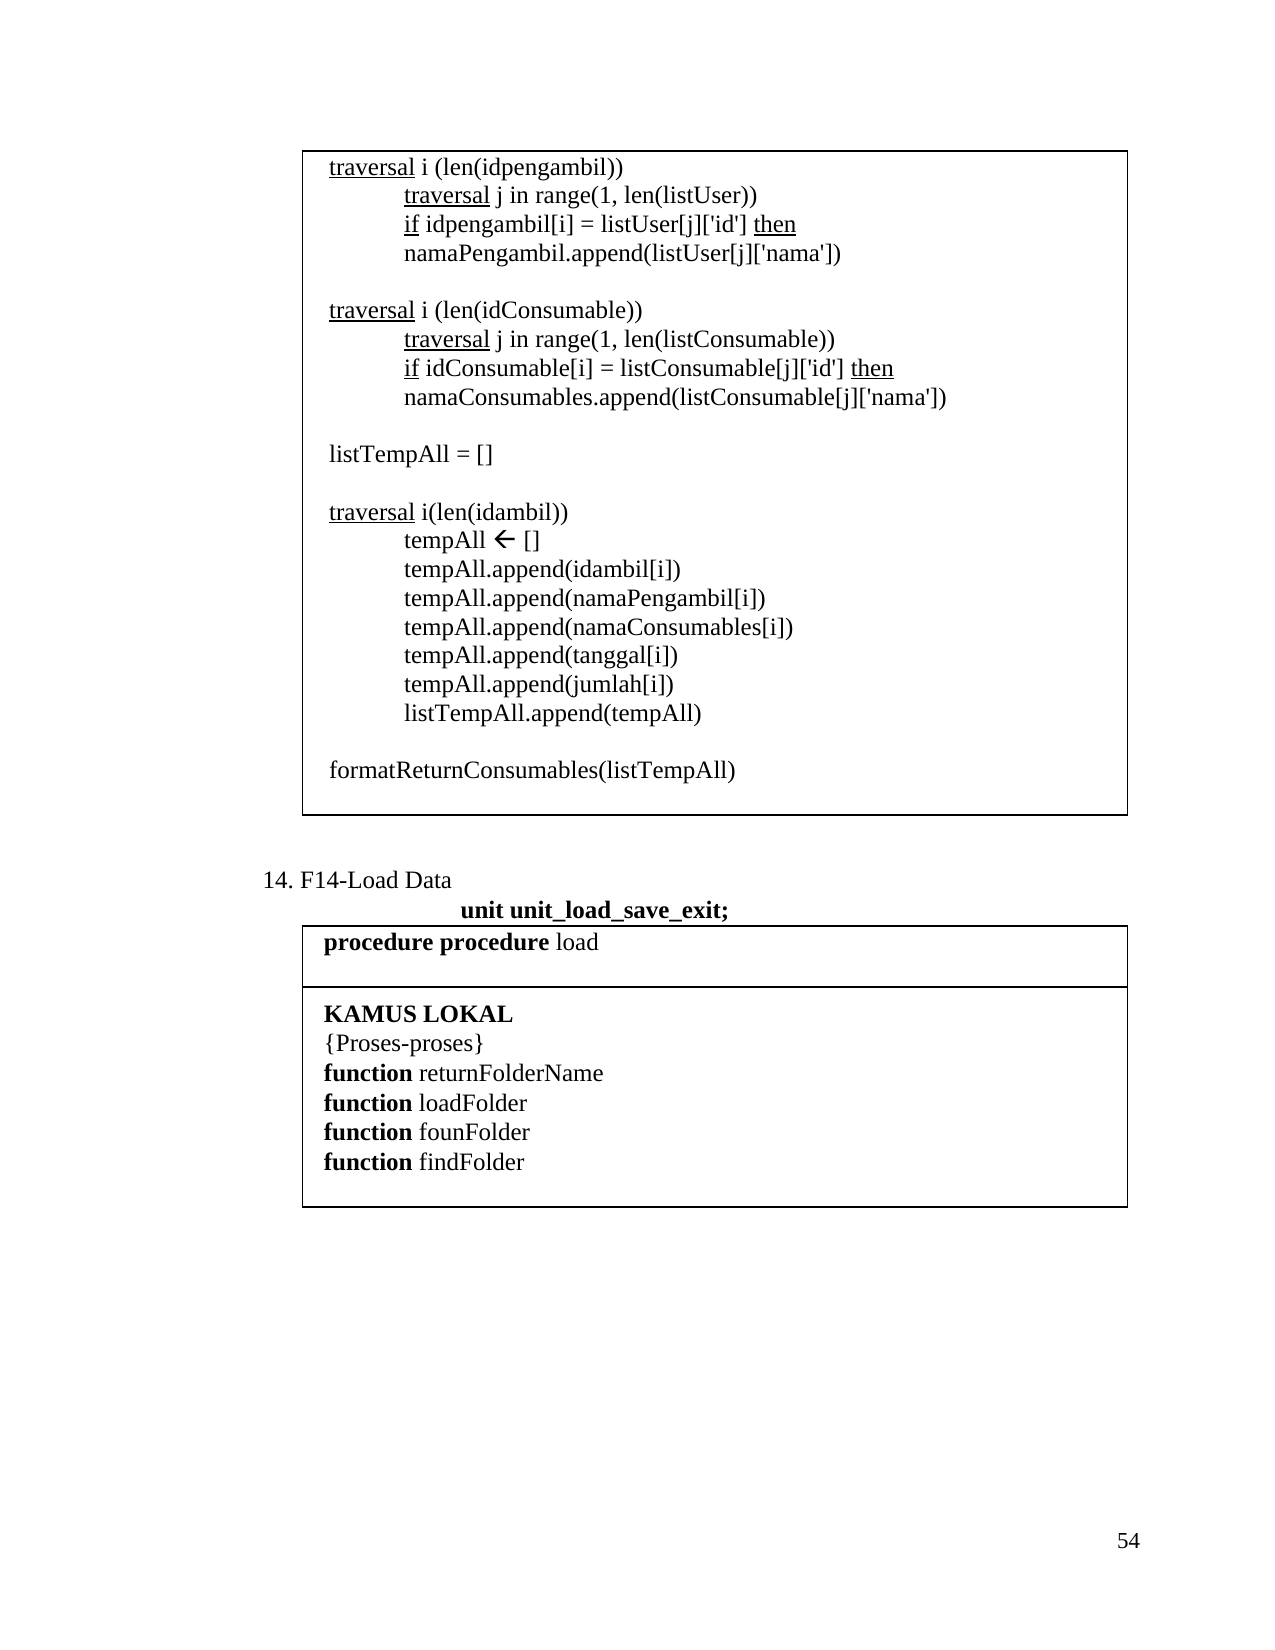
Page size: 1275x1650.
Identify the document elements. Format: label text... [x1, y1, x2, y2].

table_cell KAMUS LOKAL {Proses-proses} function returnFolderName function loadFolder function founFolder function findFolder [303, 988, 1127, 1206]
table_header procedure procedure load [303, 927, 1127, 986]
list F14-Load Data [262, 866, 1139, 894]
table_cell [303, 152, 1127, 814]
subtitle unit unit_load_save_exit; [300, 895, 1139, 924]
